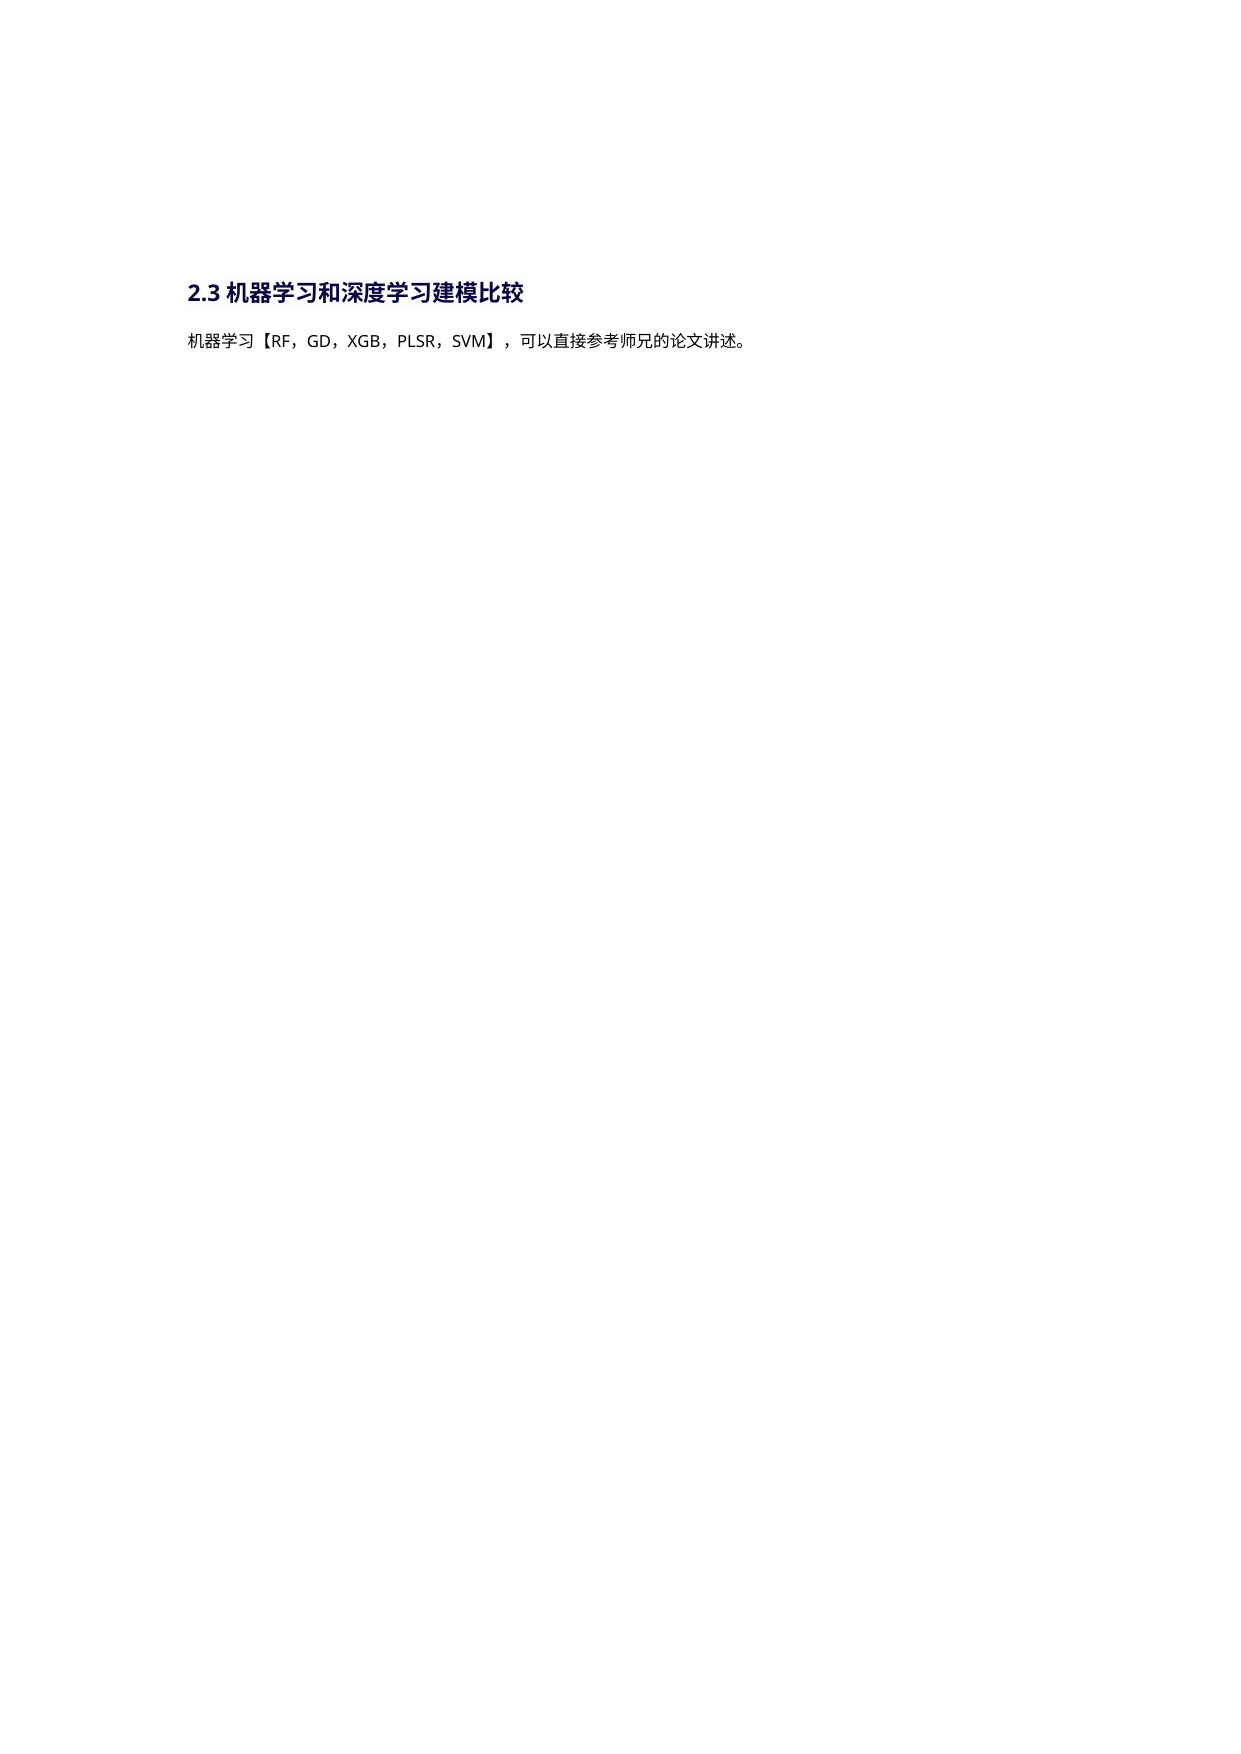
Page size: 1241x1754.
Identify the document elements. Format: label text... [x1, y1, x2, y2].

text 机器学习【RF，GD，XGB，PLSR，SVM】，可以直接参考师兄的论文讲述。 [187, 324, 1053, 357]
text 2.3 机器学习和深度学习建模比较 [187, 259, 1053, 324]
